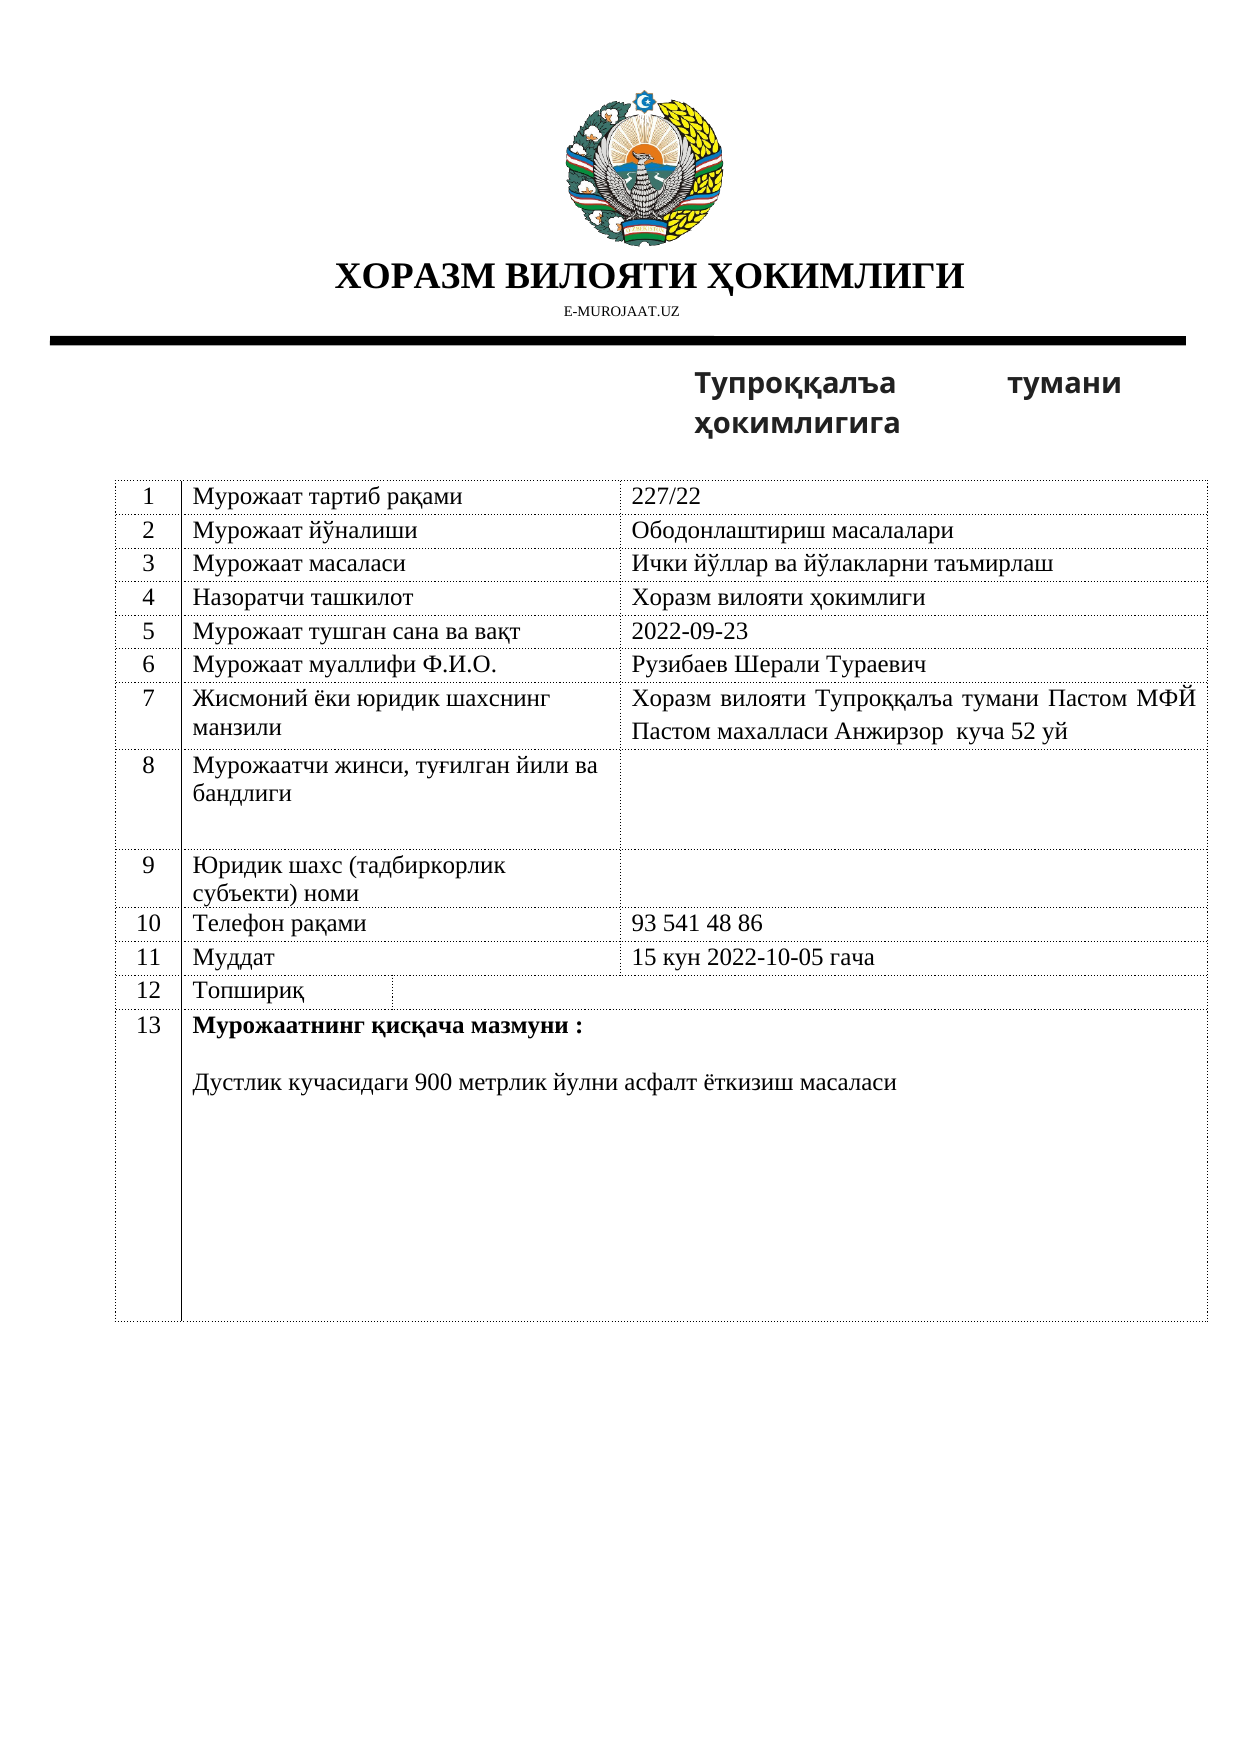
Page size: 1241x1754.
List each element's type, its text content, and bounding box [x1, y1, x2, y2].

table_cell Мурожаатчи жинси, туғилган йили ва бандлиги [182, 749, 620, 849]
table_cell 3 [115, 548, 181, 581]
table_cell Муддат [182, 941, 620, 974]
table_cell Рузибаев Шерали Тураевич [620, 648, 1208, 682]
table_cell Ободонлаштириш масалалари [620, 514, 1208, 547]
table_cell Мурожаатнинг қисқача мазмуни : Дустлик кучасидаги 900 метрлик йулни асфалт ёткизиш масаласи [182, 1009, 1208, 1321]
table_cell 10 [115, 907, 181, 941]
text Тупроққалъа тумани ҳокимлигига [694, 362, 1122, 442]
table_cell 12 [115, 975, 181, 1009]
picture [562, 88, 725, 248]
table_cell 93 541 48 86 [620, 907, 1208, 941]
table_cell Хоразм вилояти ҳокимлиги [620, 581, 1208, 615]
table_cell Назоратчи ташкилот [182, 581, 620, 615]
table_cell Мурожаат тушган сана ва вақт [182, 615, 620, 648]
text ХОРАЗМ ВИЛОЯТИ ҲОКИМЛИГИ [177, 89, 1122, 297]
table_cell 15 кун 2022-10-05 гача [620, 941, 1208, 974]
table_cell Ички йўллар ва йўлакларни таъмирлаш [620, 548, 1208, 581]
table_cell 13 [115, 1009, 181, 1321]
table_cell 8 [115, 749, 181, 849]
table_cell Юридик шахс (тадбиркорлик субъекти) номи [182, 849, 620, 907]
table_cell 2022-09-23 [620, 615, 1208, 648]
table_cell Мурожаат муаллифи Ф.И.О. [182, 648, 620, 682]
table_cell Хоразм вилояти Тупроққалъа тумани Пастом МФЙ Пастом махалласи Анжирзор куча 52 уй [620, 682, 1208, 749]
table_cell 11 [115, 941, 181, 974]
table_cell [392, 975, 1208, 1009]
table_cell Телефон рақами [182, 907, 620, 941]
table_cell 6 [115, 648, 181, 682]
table_cell Мурожаат йўналиши [182, 514, 620, 547]
table_cell Мурожаат масаласи [182, 548, 620, 581]
table_cell Топшириқ [182, 975, 392, 1009]
table_cell [620, 849, 1208, 907]
table_cell 4 [115, 581, 181, 615]
table_cell 5 [115, 615, 181, 648]
table_cell [620, 749, 1208, 849]
table_cell Жисмоний ёки юридик шахснинг манзили [182, 682, 620, 749]
table_cell 9 [115, 849, 181, 907]
table_header 227/22 [620, 480, 1208, 514]
table_header 1 [115, 480, 181, 514]
text E-MUROJAAT.UZ [121, 303, 1122, 320]
table_cell 2 [115, 514, 181, 547]
table_cell 7 [115, 682, 181, 749]
table_header Мурожаат тартиб рақами [181, 480, 620, 514]
